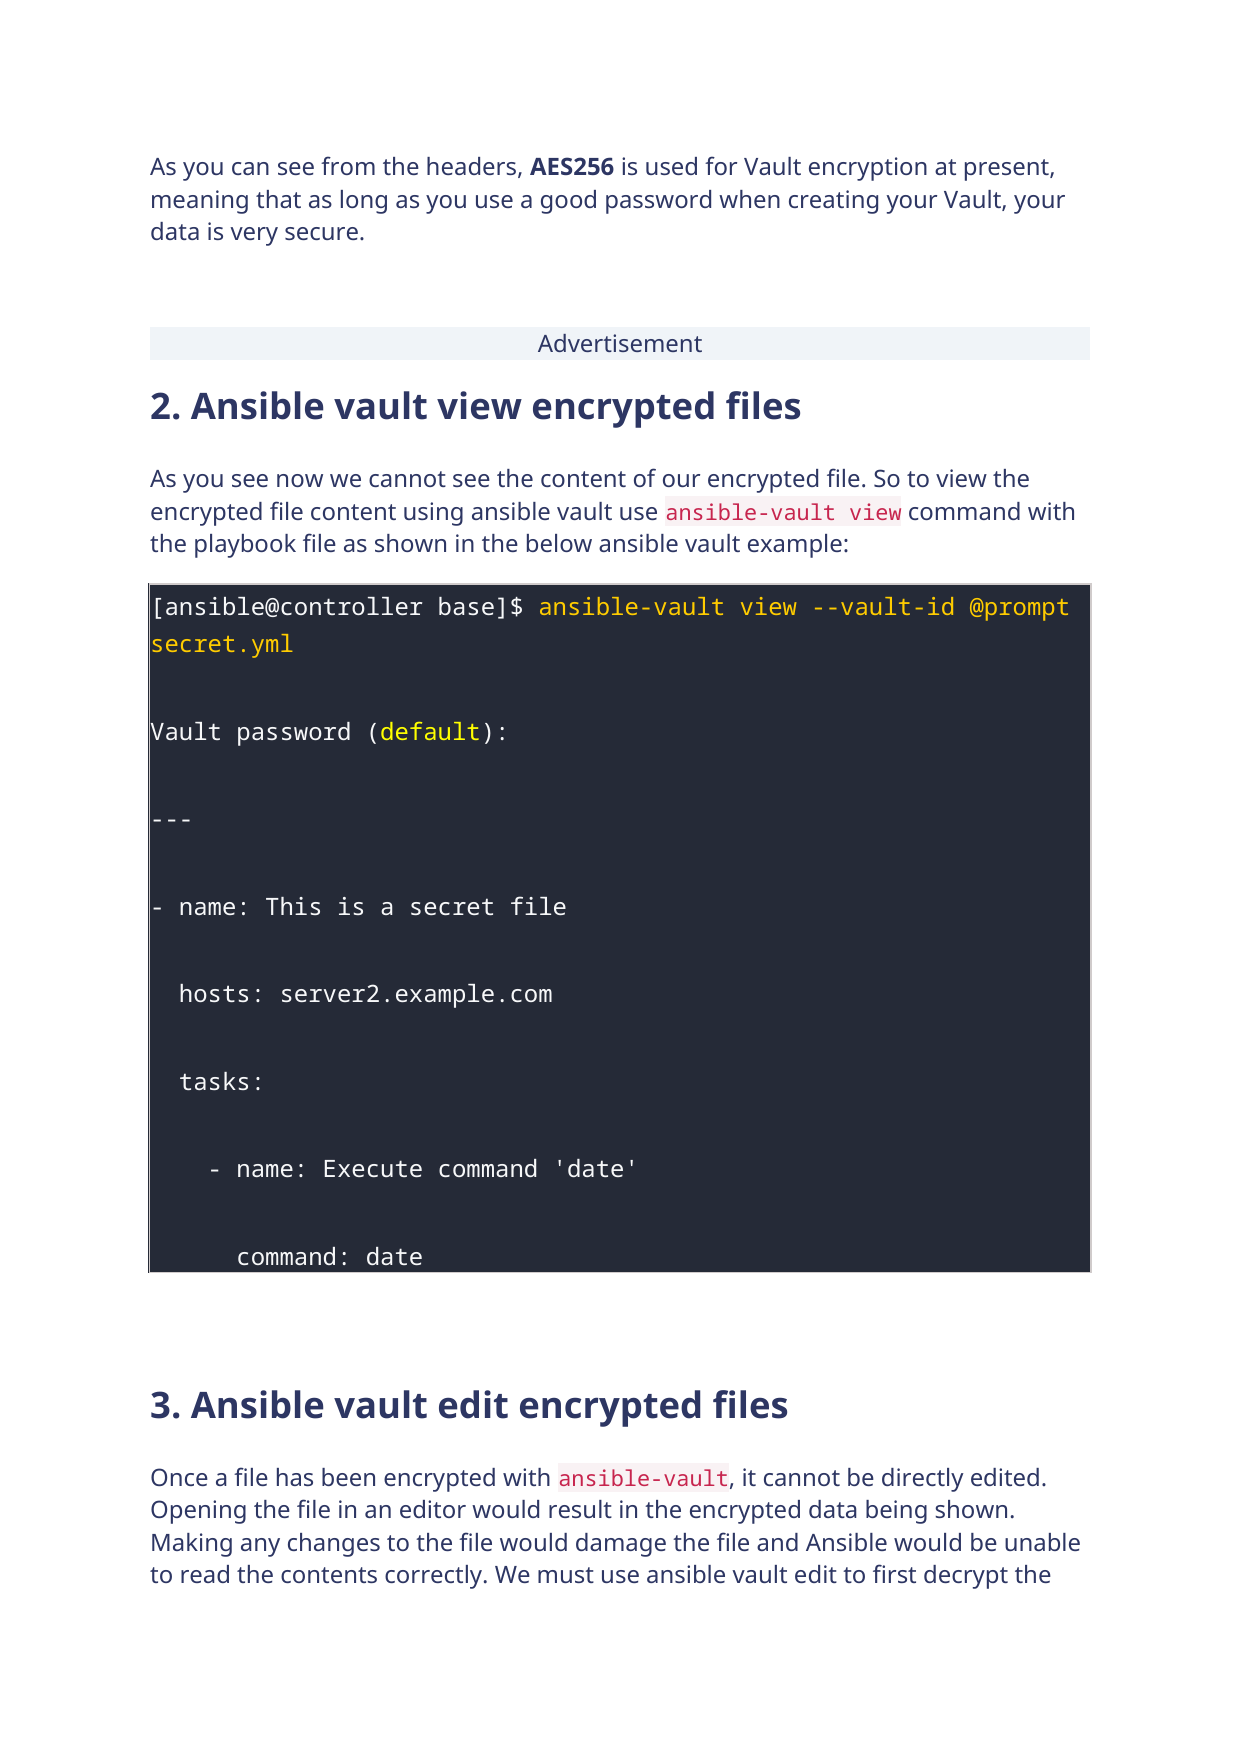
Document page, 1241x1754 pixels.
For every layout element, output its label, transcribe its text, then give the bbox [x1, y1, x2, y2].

text As you see now we cannot see the content of our encrypted file. So to view the encrypted file content using ansible vault use ansible-vault view command with the playbook file as shown in the below ansible vault example: [150, 462, 1090, 559]
text hosts: server2.example.com [150, 970, 1090, 1009]
text command: date [150, 1233, 1090, 1272]
text Advertisement [150, 327, 1090, 360]
text - name: Execute command 'date' [150, 1145, 1090, 1184]
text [150, 1461, 1090, 1591]
text - name: This is a secret file [150, 883, 1090, 922]
text --- [150, 795, 1090, 834]
text tasks: [150, 1058, 1090, 1097]
text 3. Ansible vault edit encrypted files [150, 1379, 1090, 1429]
text Vault password (default): [150, 708, 1090, 747]
text As you can see from the headers, AES256 is used for Vault encryption at present, meaning that as long as you use a good password when creating your Vault, your data is very secure. [150, 150, 1090, 248]
text 2. Ansible vault view encrypted files [150, 381, 1090, 430]
text [ansible@controller base]$ ansible-vault view --vault-id @prompt secret.yml [150, 585, 1090, 659]
